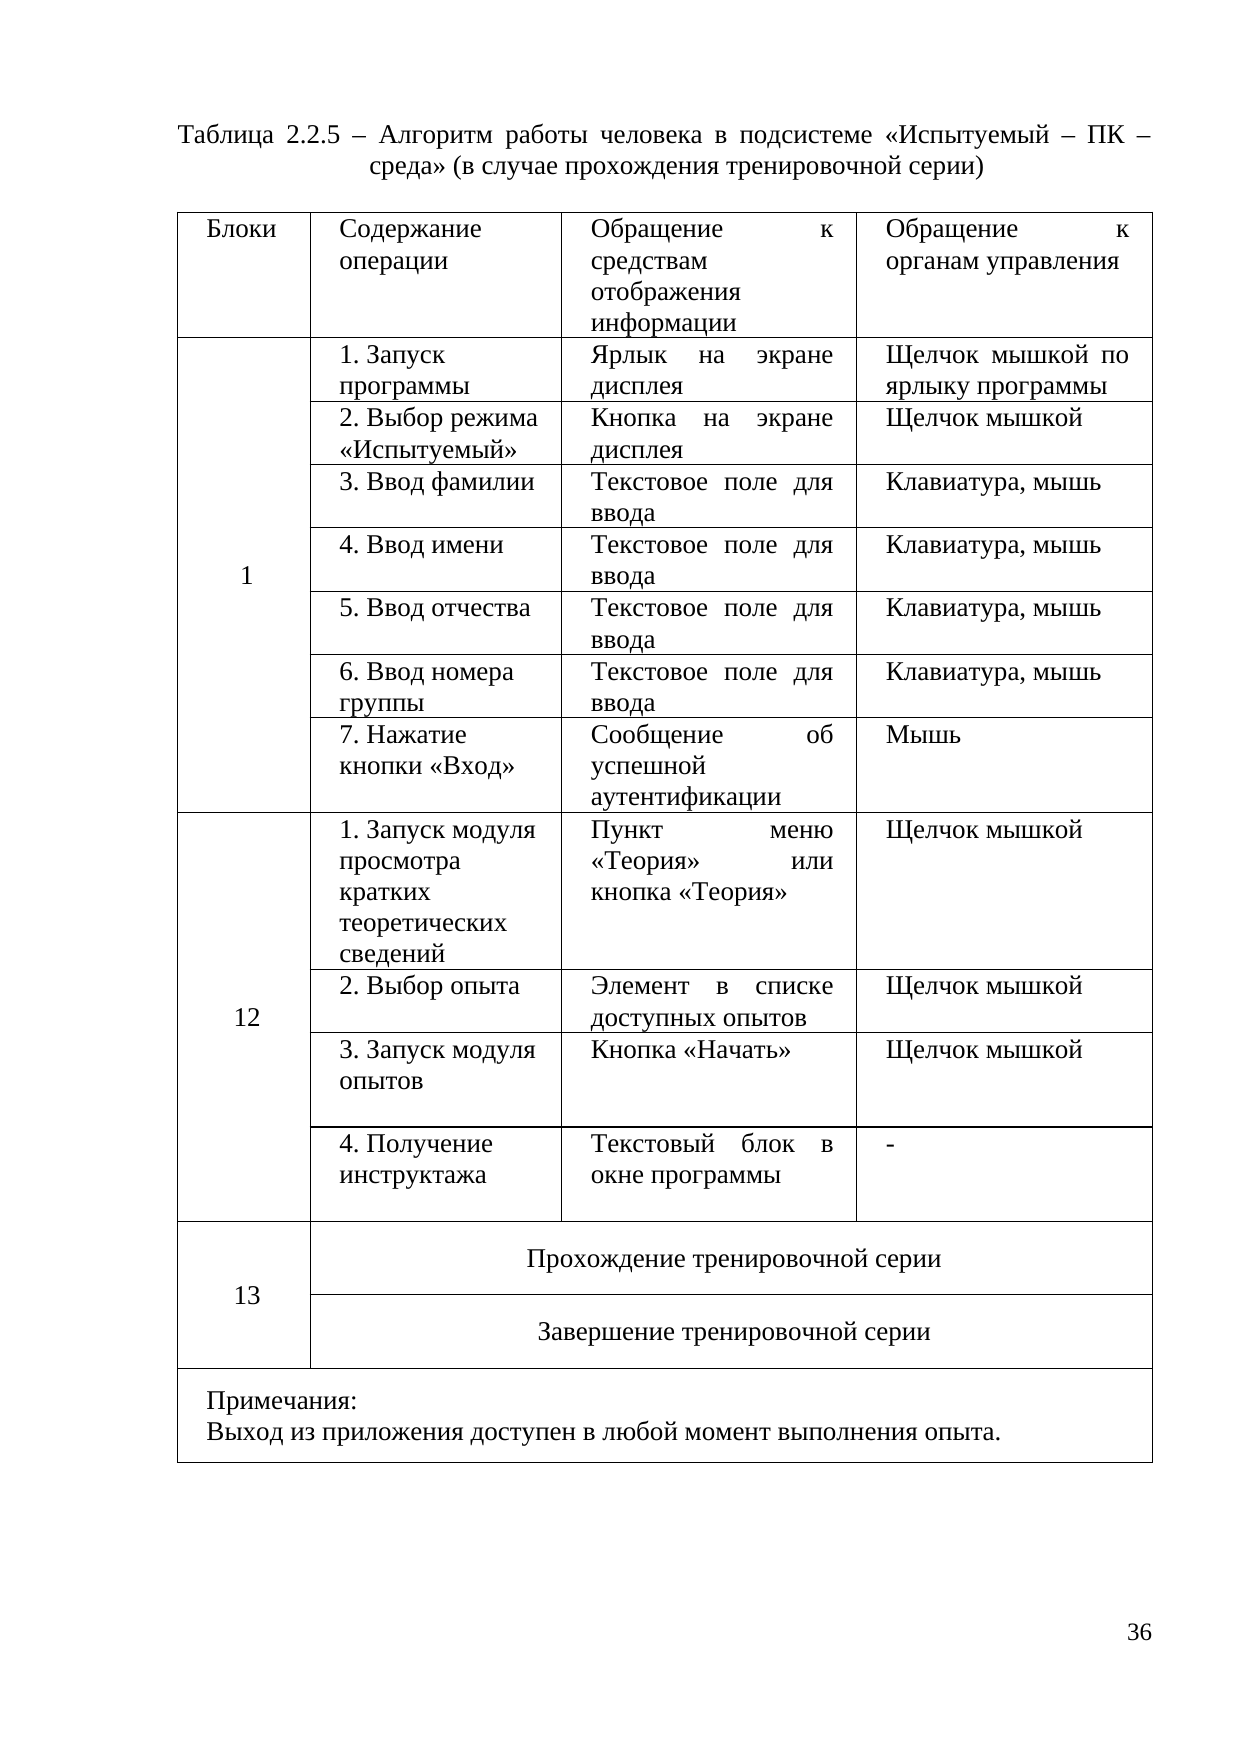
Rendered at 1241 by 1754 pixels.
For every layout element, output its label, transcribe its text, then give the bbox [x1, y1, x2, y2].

table_cell Сообщение об успешной аутентификации [562, 718, 856, 812]
table_cell Элемент в списке доступных опытов [562, 970, 856, 1032]
table_cell Кнопка «Начать» [562, 1033, 856, 1126]
table_cell Ввод отчества [311, 592, 561, 654]
table_cell Получение инструктажа [311, 1128, 561, 1221]
table_header Блоки [178, 213, 310, 337]
table_cell Текстовое поле для ввода [562, 655, 856, 717]
table_cell 13 [178, 1222, 310, 1367]
table_cell Ввод имени [311, 528, 561, 591]
table_cell Текстовое поле для ввода [562, 465, 856, 527]
table_cell Ярлык на экране дисплея [562, 338, 856, 401]
table_cell Запуск модуля просмотра кратких теоретических сведений [311, 813, 561, 968]
table_cell Пункт меню «Теория» или кнопка «Теория» [562, 813, 856, 968]
table_cell Кнопка на экране дисплея [562, 402, 856, 464]
table_cell Щелчок мышкой по ярлыку программы [857, 338, 1152, 401]
table_cell Ввод номера группы [311, 655, 561, 717]
table_cell Запуск программы [311, 338, 561, 401]
table_cell Клавиатура, мышь [857, 655, 1152, 717]
table_cell Примечания: Выход из приложения доступен в любой момент выполнения опыта. [178, 1369, 1152, 1462]
table_cell Запуск модуля опытов [311, 1033, 561, 1126]
table_cell Клавиатура, мышь [857, 465, 1152, 527]
table_cell Мышь [857, 718, 1152, 812]
table_cell Завершение тренировочной серии [311, 1295, 1152, 1367]
table_cell - [857, 1128, 1152, 1221]
table_cell Прохождение тренировочной серии [311, 1222, 1152, 1294]
table_cell Клавиатура, мышь [857, 592, 1152, 654]
table_header Содержание операции [311, 213, 561, 337]
table_cell 1 [178, 338, 310, 812]
table_cell Выбор режима «Испытуемый» [311, 402, 561, 464]
table_cell 12 [178, 813, 310, 1221]
table_cell Щелчок мышкой [857, 1033, 1152, 1126]
table_header Обращение к органам управления [857, 213, 1152, 337]
table_cell Щелчок мышкой [857, 813, 1152, 968]
table_cell Щелчок мышкой [857, 402, 1152, 464]
table_cell Текстовое поле для ввода [562, 528, 856, 591]
table_cell Клавиатура, мышь [857, 528, 1152, 591]
table_header Обращение к средствам отображения информации [562, 213, 856, 337]
table_cell Нажатие кнопки «Вход» [311, 718, 561, 812]
table_cell Текстовое поле для ввода [562, 592, 856, 654]
table_cell Выбор опыта [311, 970, 561, 1032]
text Таблица 2.2.5 – Алгоритм работы человека в подсистеме «Испытуемый – ПК – среда» (в случае прохождения тренировочной серии) [177, 118, 1152, 180]
table_cell Текстовый блок в окне программы [562, 1128, 856, 1221]
table_cell Ввод фамилии [311, 465, 561, 527]
table_cell Щелчок мышкой [857, 970, 1152, 1032]
